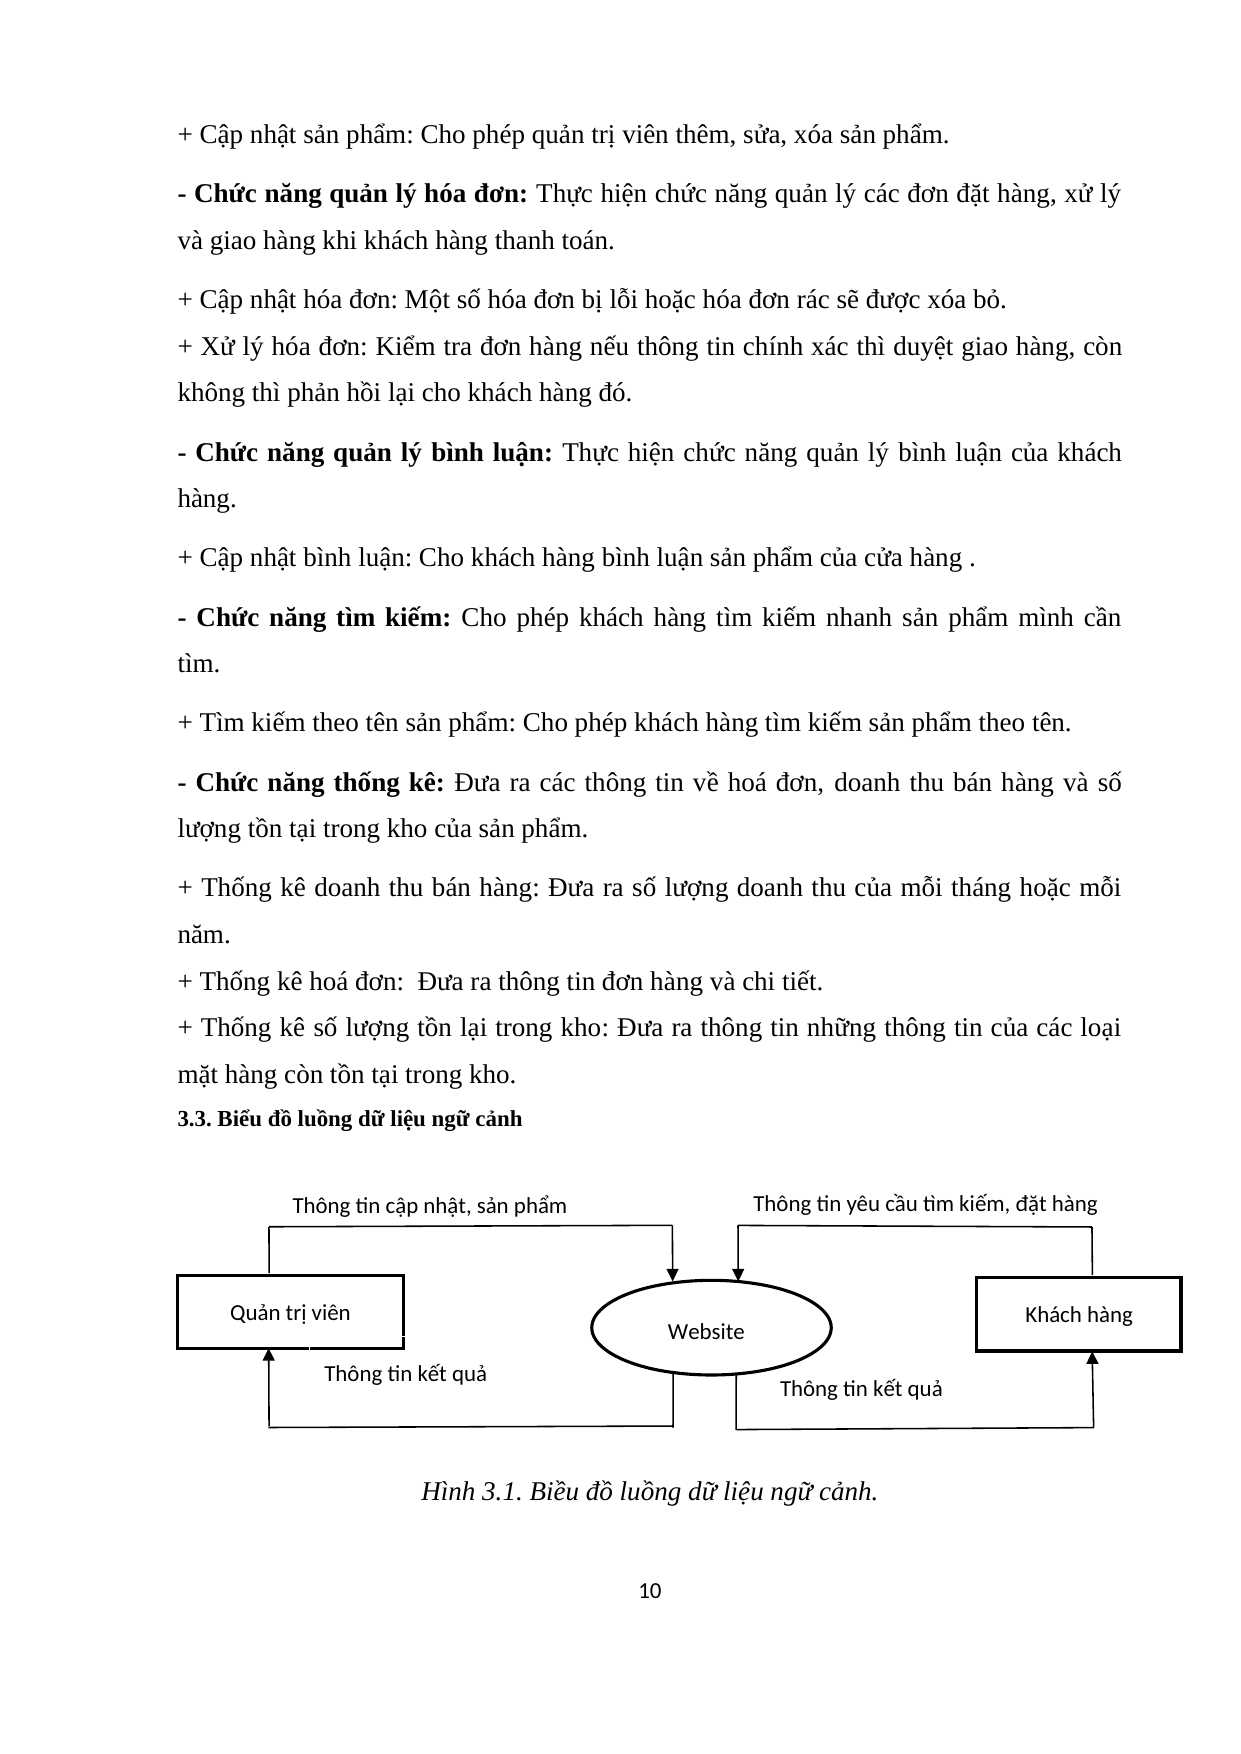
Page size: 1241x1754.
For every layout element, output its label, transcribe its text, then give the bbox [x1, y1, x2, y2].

text + Thống kê hoá đơn: Đưa ra thông tin đơn hàng và chi tiết. [177, 965, 1122, 996]
text + Xử lý hóa đơn: Kiểm tra đơn hàng nếu thông tin chính xác thì duyệt giao hàng, còn không thì phản hồi lại cho khách hàng đó. [177, 330, 1122, 408]
list - Chức năng thống kê: Đưa ra các thông tin về hoá đơn, doanh thu bán hàng và số lượng tồn tại trong kho của sản phẩm. [177, 766, 1122, 843]
text + Thống kê doanh thu bán hàng: Đưa ra số lượng doanh thu của mỗi tháng hoặc mỗi năm. [177, 871, 1122, 949]
text + Tìm kiếm theo tên sản phẩm: Cho phép khách hàng tìm kiếm sản phẩm theo tên. [177, 706, 1122, 738]
text + Cập nhật bình luận: Cho khách hàng bình luận sản phẩm của cửa hàng . [177, 541, 1122, 573]
text Hình 3.1. Biều đồ luồng dữ liệu ngữ cảnh. [177, 1159, 1122, 1506]
text + Cập nhật hóa đơn: Một số hóa đơn bị lỗi hoặc hóa đơn rác sẽ được xóa bỏ. [177, 283, 1122, 314]
text + Cập nhật sản phẩm: Cho phép quản trị viên thêm, sửa, xóa sản phẩm. [177, 118, 1122, 149]
text + Thống kê số lượng tồn lại trong kho: Đưa ra thông tin những thông tin của các loại mặt hàng còn tồn tại trong kho. [177, 1011, 1122, 1089]
list - Chức năng tìm kiếm: Cho phép khách hàng tìm kiếm nhanh sản phẩm mình cần tìm. [177, 601, 1122, 678]
list - Chức năng quản lý bình luận: Thực hiện chức năng quản lý bình luận của khách hàng. [177, 436, 1122, 513]
text 3.3. Biểu đồ luồng dữ liệu ngữ cảnh [177, 1105, 1122, 1131]
list - Chức năng quản lý hóa đơn: Thực hiện chức năng quản lý các đơn đặt hàng, xử lý và giao hàng khi khách hàng thanh toán. [177, 177, 1122, 255]
